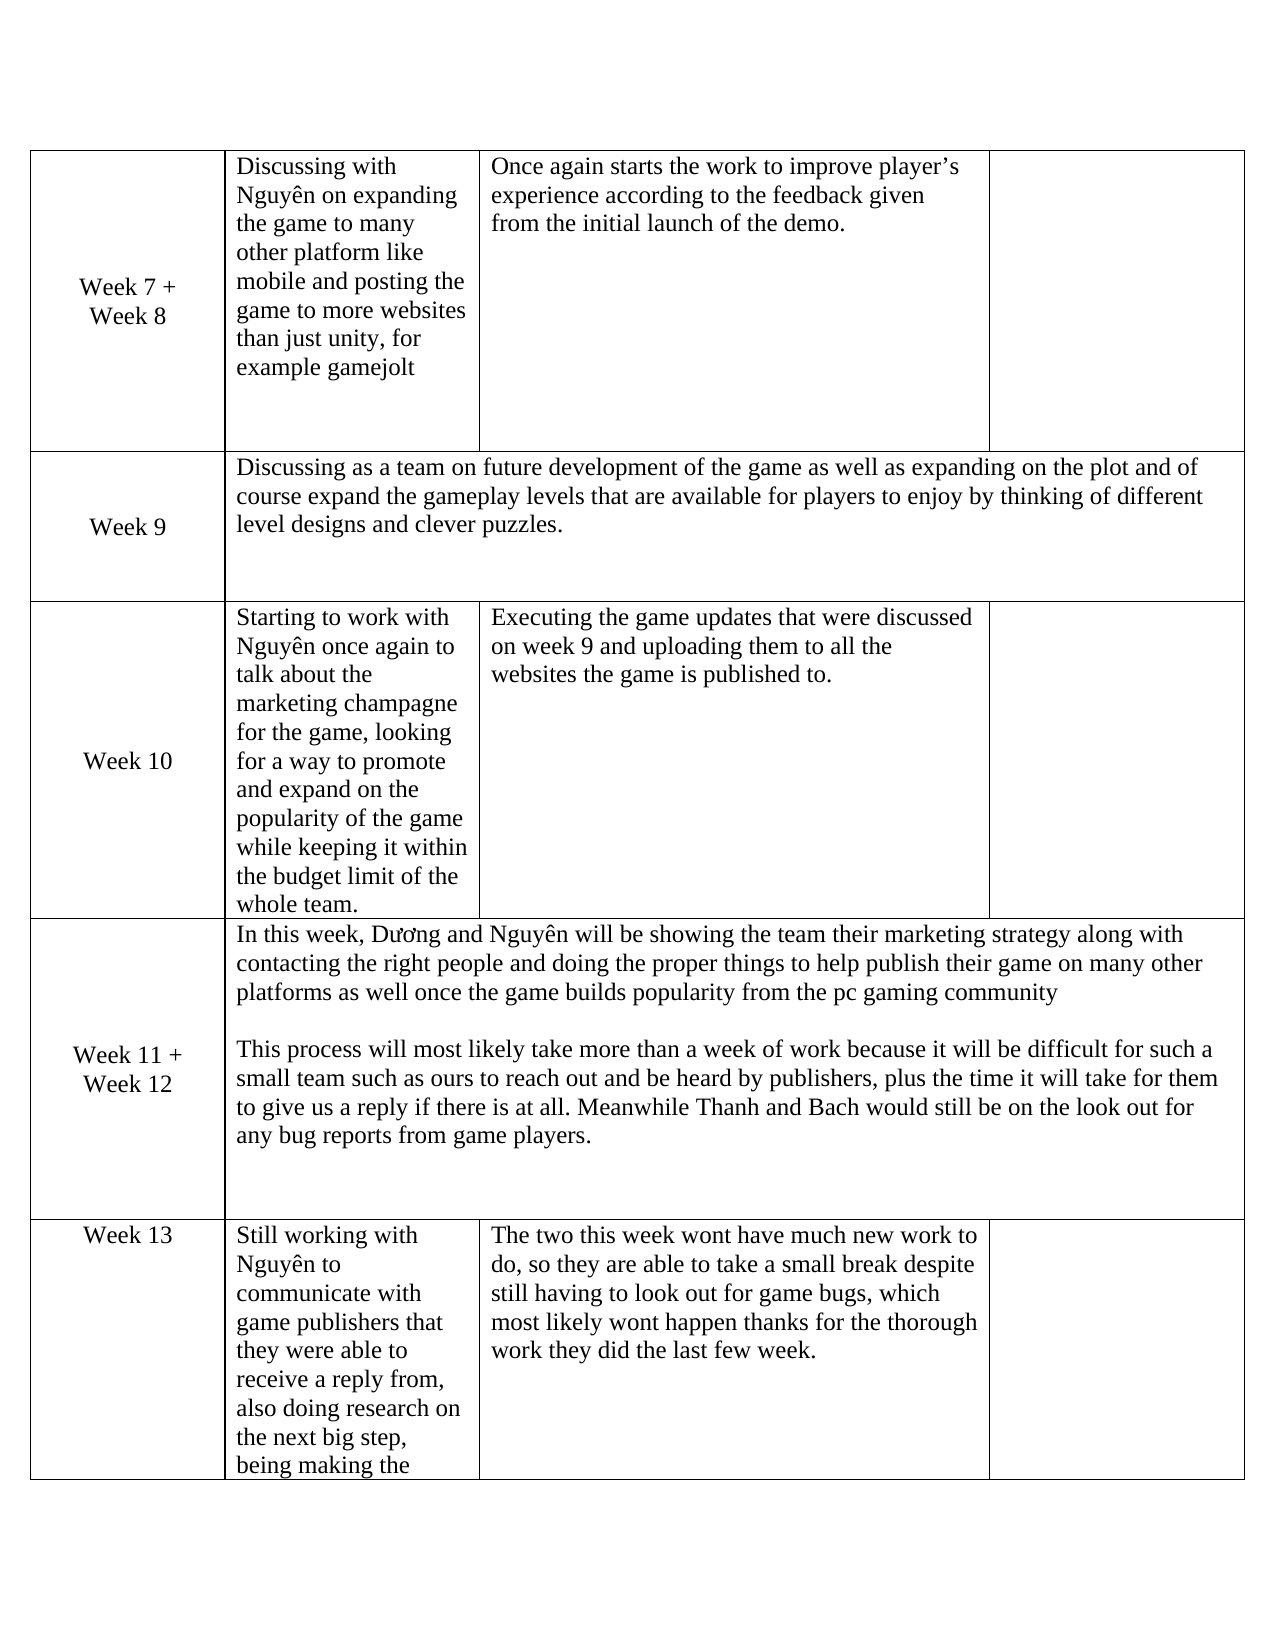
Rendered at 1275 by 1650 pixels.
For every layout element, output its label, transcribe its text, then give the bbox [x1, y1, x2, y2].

table_cell Week 9 [31, 452, 224, 601]
table_cell Week 11 + Week 12 [31, 919, 224, 1219]
table_cell [990, 1220, 1244, 1479]
table_cell Once again starts the work to improve player’s experience according to the feedback given from the initial launch of the demo. [480, 151, 989, 451]
table_cell Week 7 + Week 8 [31, 151, 224, 451]
table_cell Week 13 [31, 1220, 224, 1479]
table_cell In this week, Dương and Nguyên will be showing the team their marketing strategy along with contacting the right people and doing the proper things to help publish their game on many other platforms as well once the game builds popularity from the pc gaming community This process will most likely take more than a week of work because it will be difficult for such a small team such as ours to reach out and be heard by publishers, plus the time it will take for them to give us a reply if there is at all. Meanwhile Thanh and Bach would still be on the look out for any bug reports from game players. [226, 919, 1244, 1219]
table_cell Week 10 [31, 602, 224, 918]
table_cell Discussing as a team on future development of the game as well as expanding on the plot and of course expand the gameplay levels that are available for players to enjoy by thinking of different level designs and clever puzzles. [226, 452, 1244, 601]
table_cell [480, 1220, 989, 1479]
table_cell [990, 151, 1244, 451]
table_cell [990, 602, 1244, 918]
table_cell Discussing with Nguyên on expanding the game to many other platform like mobile and posting the game to more websites than just unity, for example gamejolt [226, 151, 479, 451]
table_cell Executing the game updates that were discussed on week 9 and uploading them to all the websites the game is published to. [480, 602, 989, 918]
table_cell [226, 1220, 479, 1479]
table_cell Starting to work with Nguyên once again to talk about the marketing champagne for the game, looking for a way to promote and expand on the popularity of the game while keeping it within the budget limit of the whole team. [226, 602, 479, 918]
